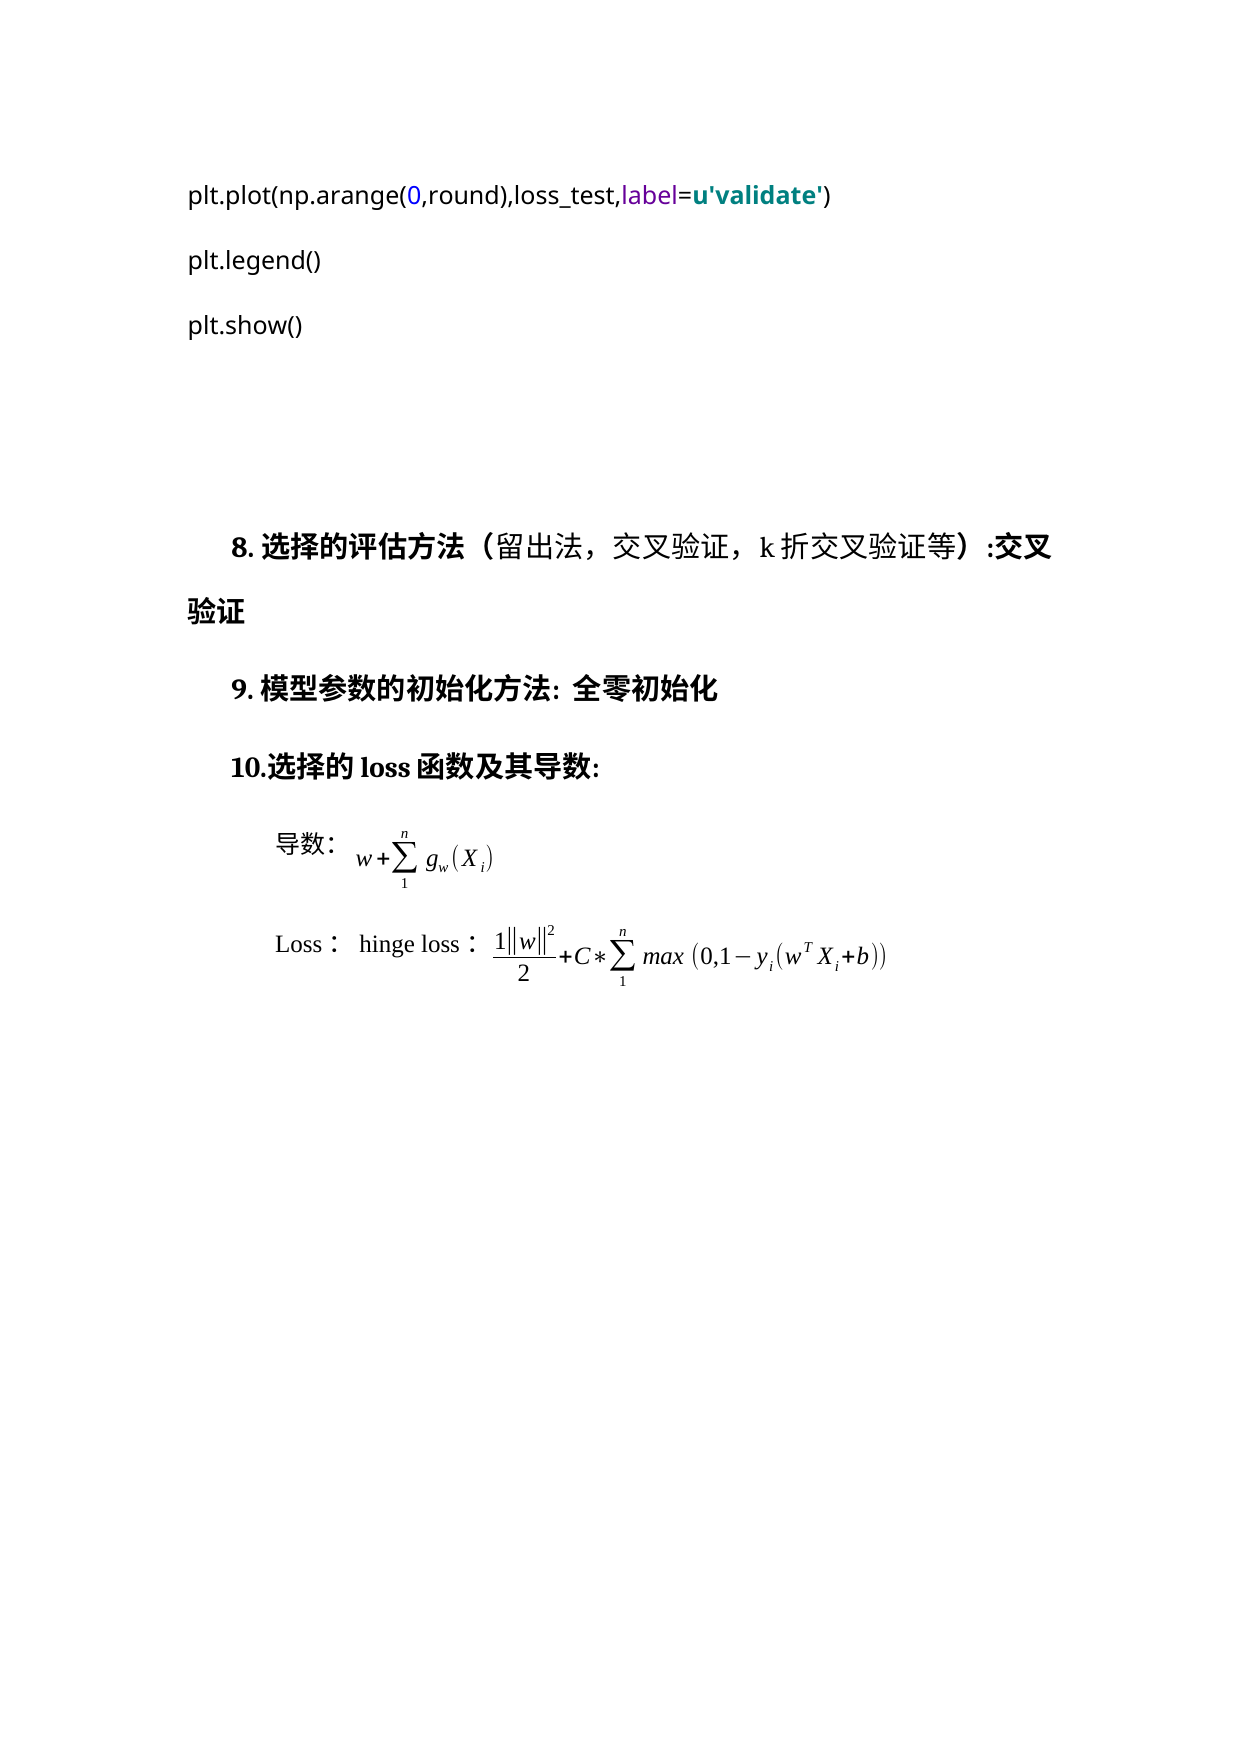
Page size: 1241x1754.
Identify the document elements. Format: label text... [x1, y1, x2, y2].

text 导数： [187, 809, 1053, 907]
text Loss ： hinge loss ： [187, 907, 1053, 1004]
subtitle 8. 选择的评估方法（留出法，交叉验证，k折交叉验证等）:交叉验证 [187, 512, 1053, 642]
subtitle 10.选择的loss函数及其导数: [187, 732, 1053, 797]
subtitle 9. 模型参数的初始化方法: 全零初始化 [187, 654, 1053, 719]
